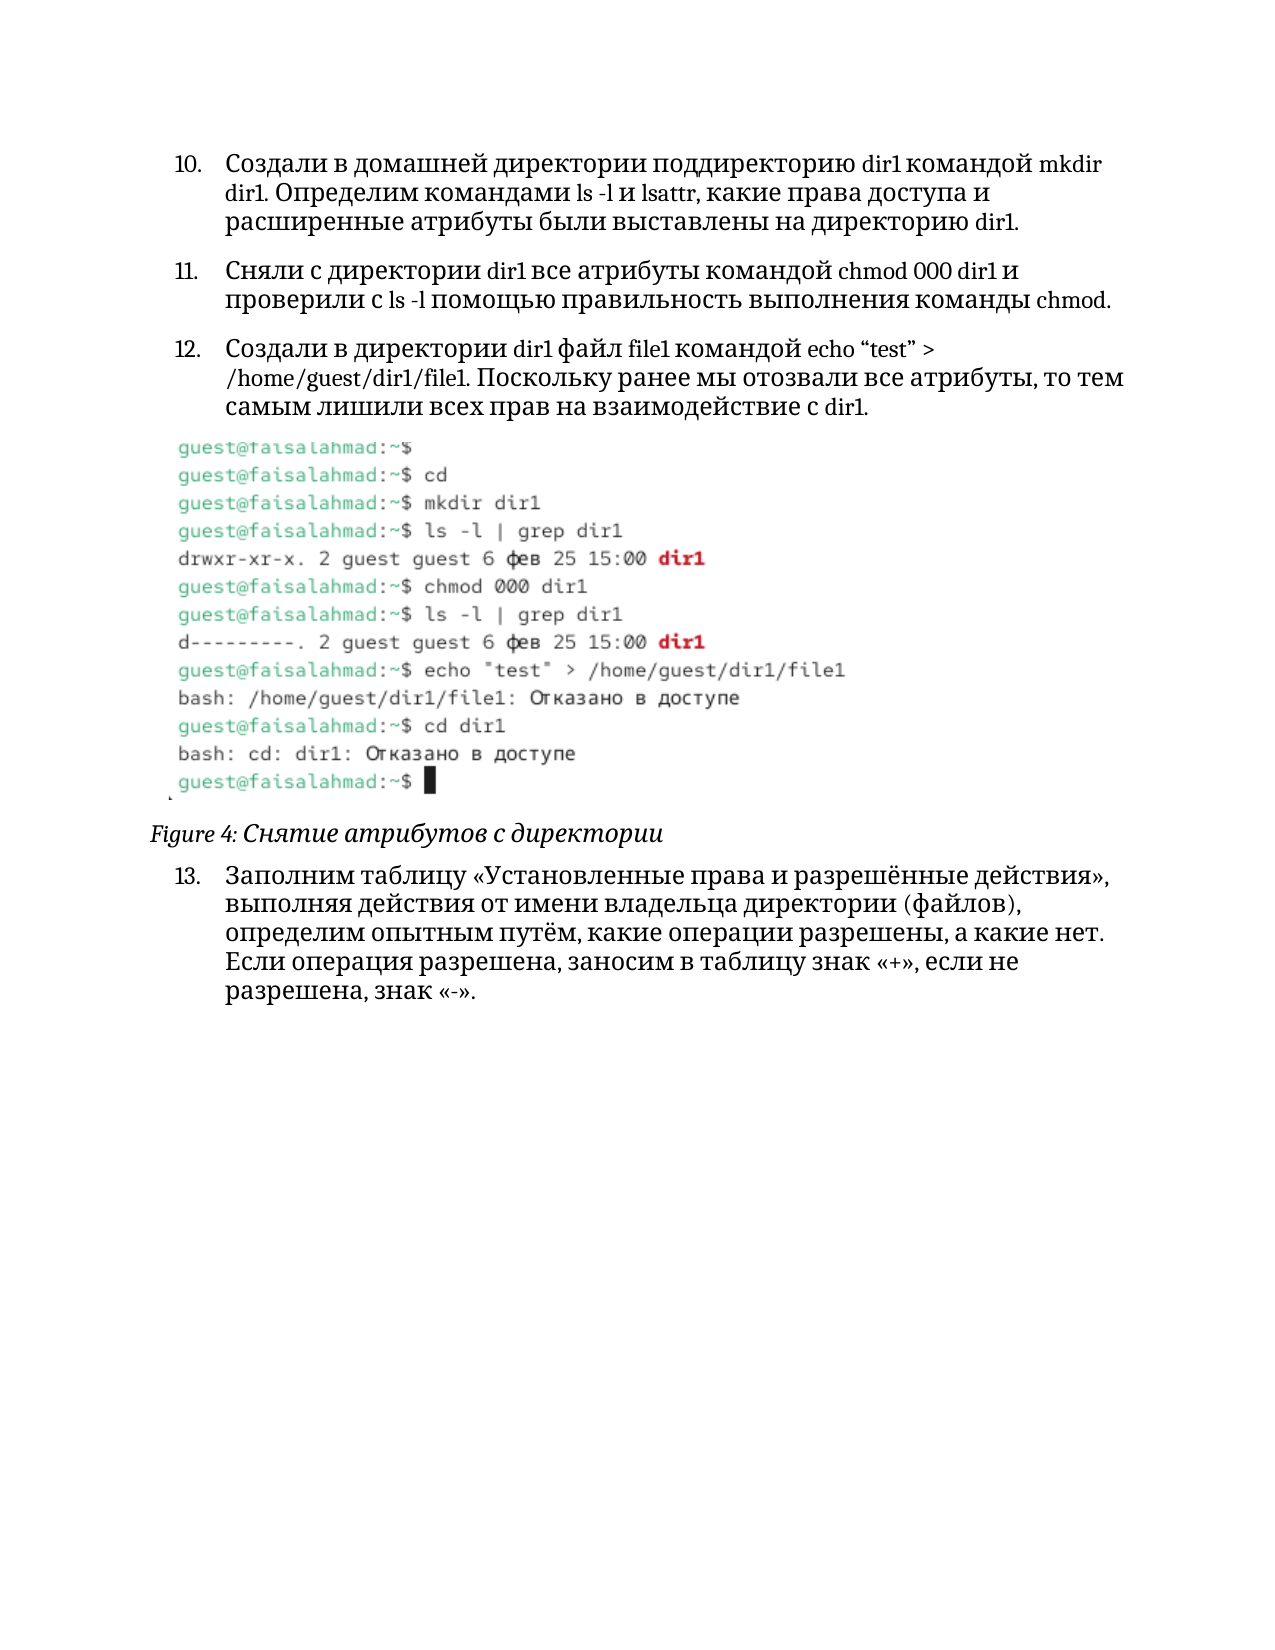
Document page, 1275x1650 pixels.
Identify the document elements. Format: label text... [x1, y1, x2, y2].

picture [168, 442, 1044, 800]
list Сняли с директории dir1 все атрибуты командой chmod 000 dir1 и проверили с ls -l помощью правильность выполнения команды chmod. [175, 257, 1125, 314]
text Figure 4: Снятие атрибутов с директории [150, 820, 1125, 849]
list Заполним таблицу «Установленные права и разрешённые действия», выполняя действия от имени владельца директории (файлов), определим опытным путём, какие операции разрешены, а какие нет. Если операция разрешена, заносим в таблицу знак «+», если не разрешена, знак «-». [175, 862, 1125, 1005]
list Создали в домашней директории поддиректорию dir1 командой mkdir dir1. Определим командами ls -l и lsattr, какие права доступа и расширенные атрибуты были выставлены на директорию dir1. [175, 150, 1125, 236]
list Создали в директории dir1 файл file1 командой echo “test” > /home/guest/dir1/file1. Поскольку ранее мы отозвали все атрибуты, то тем самым лишили всех прав на взаимодействие с dir1. [175, 335, 1125, 422]
